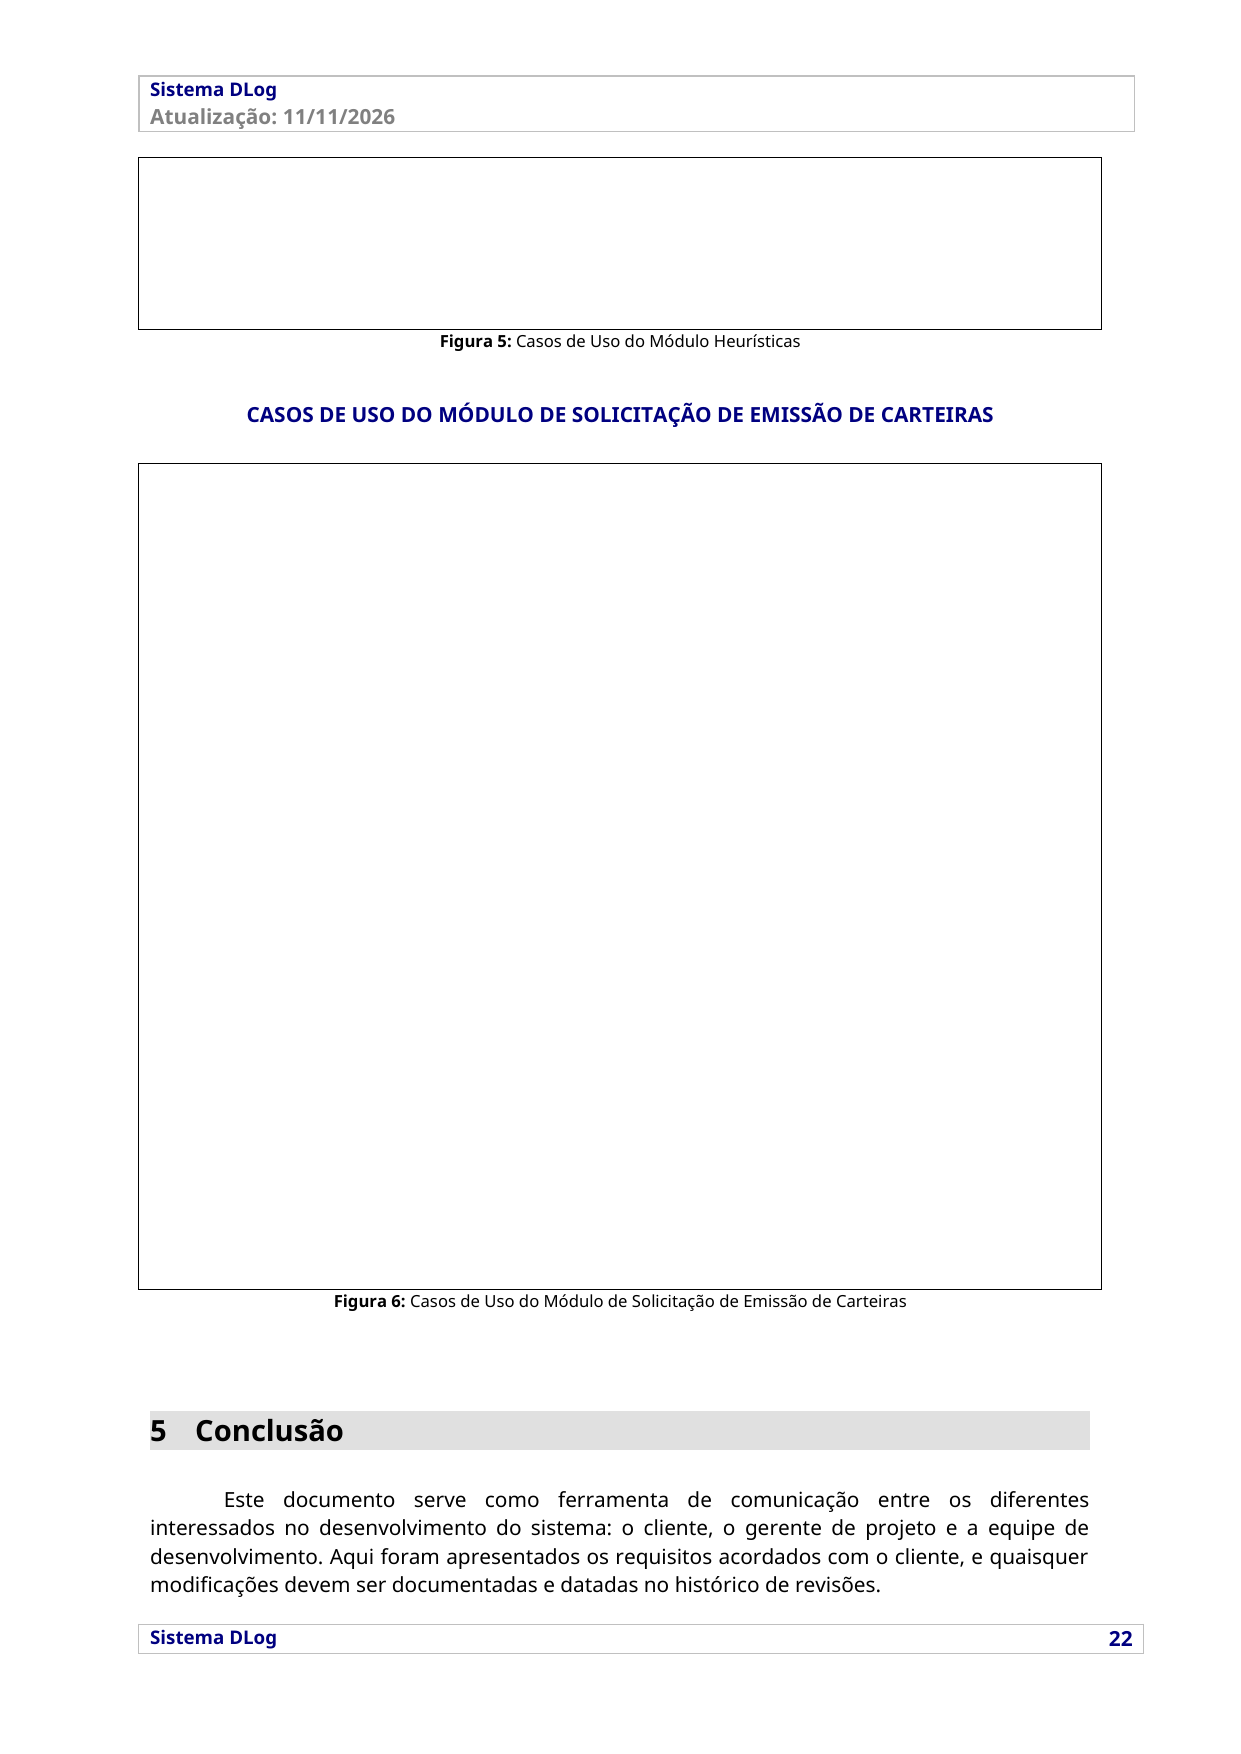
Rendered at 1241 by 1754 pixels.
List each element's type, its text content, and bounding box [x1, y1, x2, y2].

table_header [139, 464, 1101, 1289]
text Este documento serve como ferramenta de comunicação entre os diferentes interessados no desenvolvimento do sistema: o cliente, o gerente de projeto e a equipe de desenvolvimento. Aqui foram apresentados os requisitos acordados com o cliente, e quaisquer modificações devem ser documentadas e datadas no histórico de revisões. [150, 1485, 1090, 1599]
list Conclusão [150, 1411, 1090, 1450]
table_header [139, 158, 1101, 329]
text CASOS DE USO DO MÓDULO DE SOLICITAÇÃO DE EMISSÃO DE CARTEIRAS [150, 400, 1090, 429]
text Figura 5: Casos de Uso do Módulo Heurísticas [150, 330, 1090, 352]
text Figura 6: Casos de Uso do Módulo de Solicitação de Emissão de Carteiras [150, 1290, 1090, 1313]
